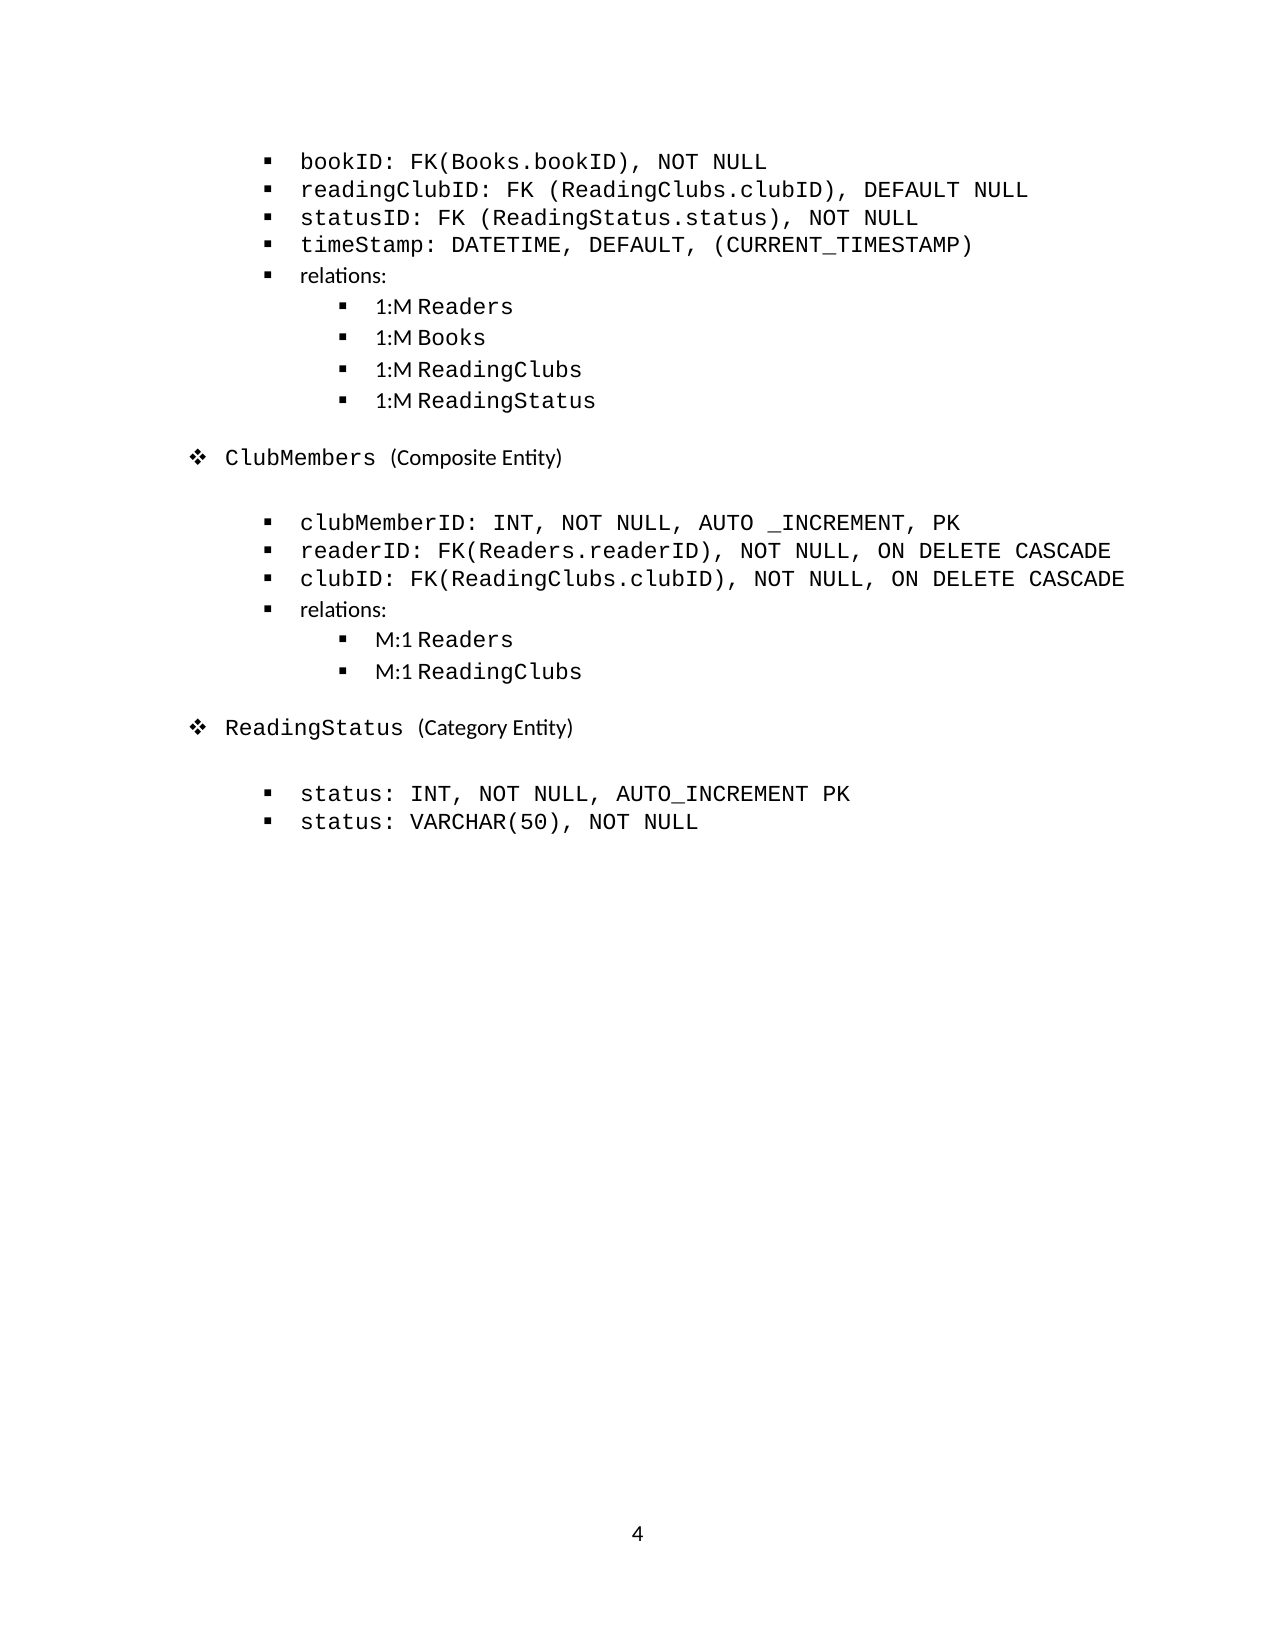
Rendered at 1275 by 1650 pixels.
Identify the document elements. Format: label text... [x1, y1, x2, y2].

list M:1 ReadingClubs [337, 657, 1125, 686]
subtitle ClubMembers (Composite Entity) [187, 443, 1125, 472]
list statusID: FK (ReadingStatus.status), NOT NULL [262, 206, 1125, 232]
list M:1 Readers [337, 626, 1125, 655]
list 1:M Books [337, 323, 1125, 352]
list 1:M ReadingClubs [337, 355, 1125, 384]
list status: INT, NOT NULL, AUTO_INCREMENT PK [262, 782, 1125, 808]
list bookID: FK(Books.bookID), NOT NULL [262, 150, 1125, 176]
list 1:M Readers [337, 292, 1125, 321]
list readerID: FK(Readers.readerID), NOT NULL, ON DELETE CASCADE [262, 539, 1125, 566]
list readingClubID: FK (ReadingClubs.clubID), DEFAULT NULL [262, 178, 1125, 204]
list clubID: FK(ReadingClubs.clubID), NOT NULL, ON DELETE CASCADE [262, 567, 1125, 593]
list relations: [262, 262, 1125, 290]
list relations: [262, 595, 1125, 623]
list clubMemberID: INT, NOT NULL, AUTO _INCREMENT, PK [262, 512, 1125, 538]
list status: VARCHAR(50), NOT NULL [262, 810, 1125, 836]
subtitle ReadingStatus (Category Entity) [187, 713, 1125, 743]
list 1:M ReadingStatus [337, 386, 1125, 415]
list timeStamp: DATETIME, DEFAULT, (CURRENT_TIMESTAMP) [262, 234, 1125, 260]
